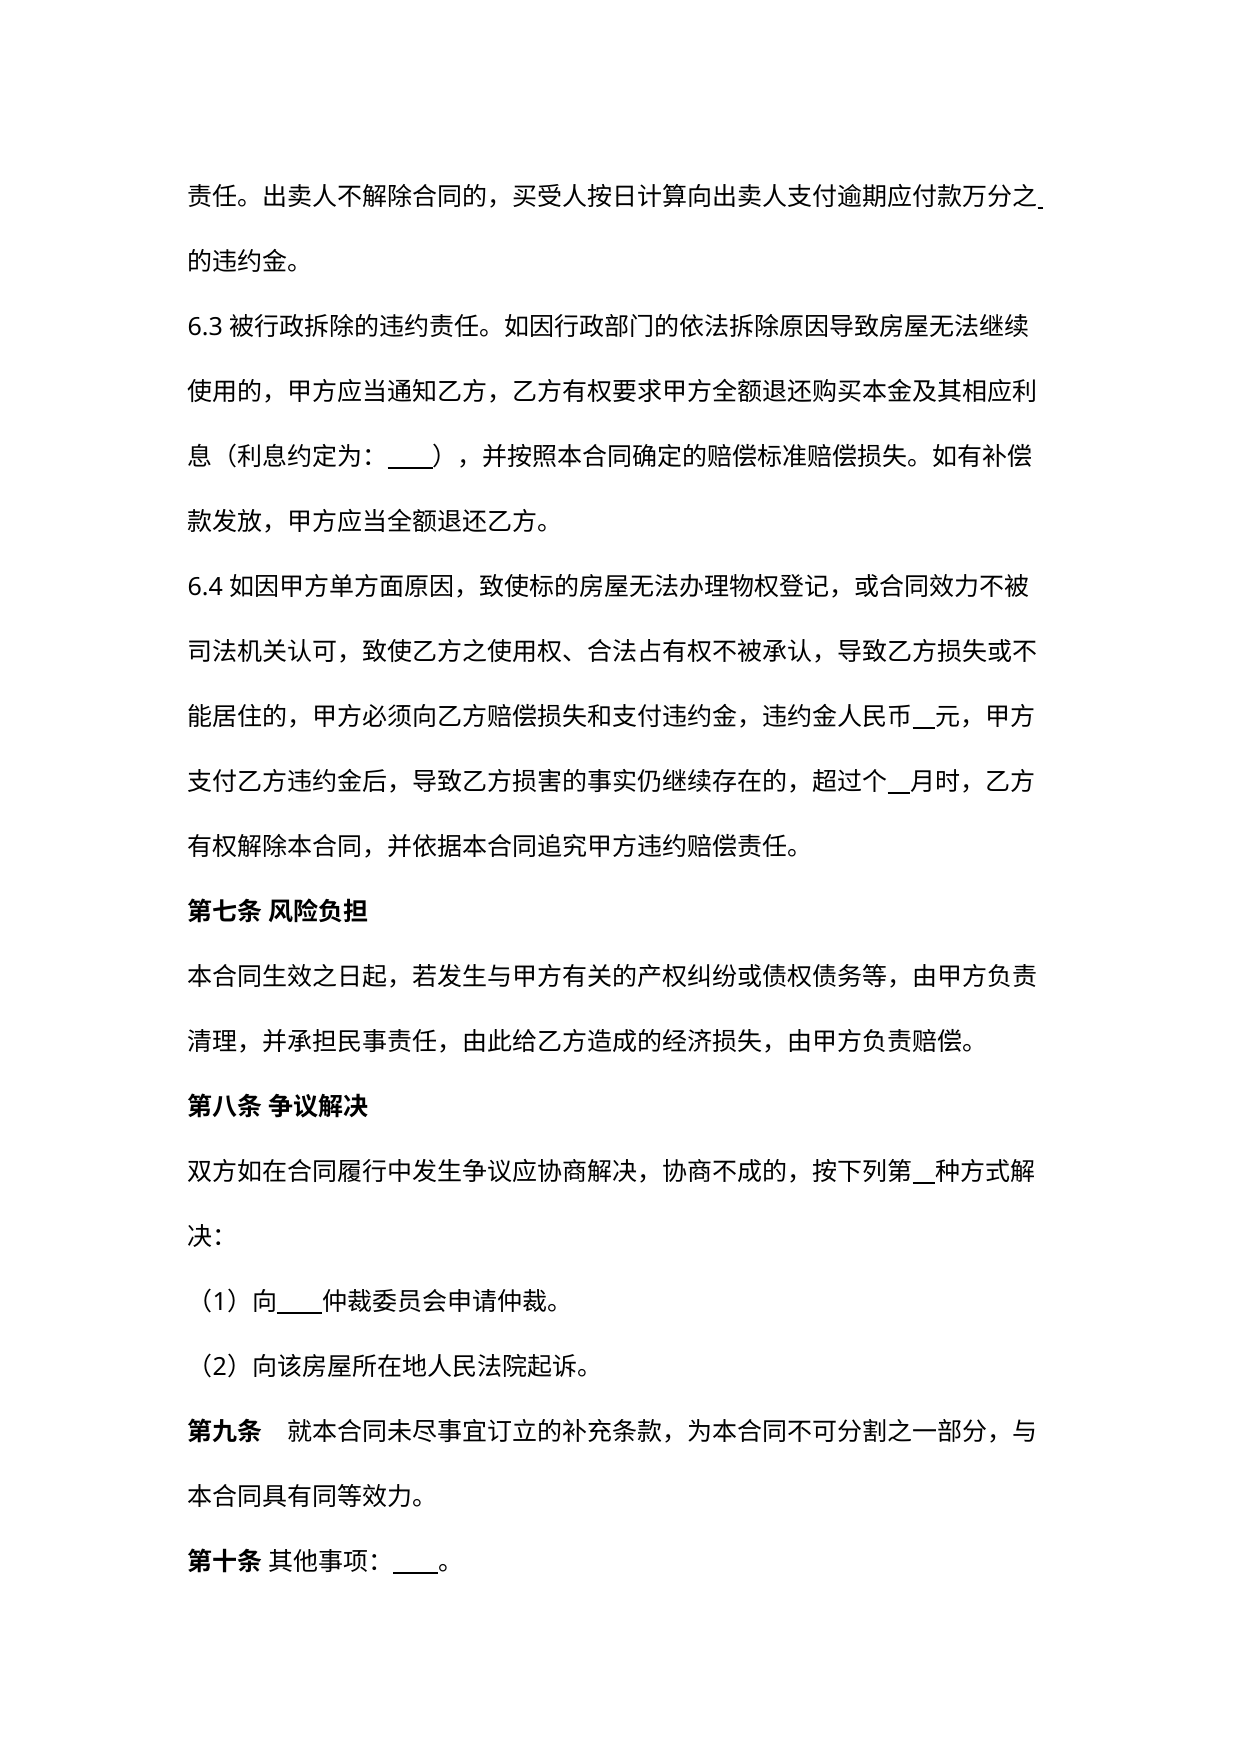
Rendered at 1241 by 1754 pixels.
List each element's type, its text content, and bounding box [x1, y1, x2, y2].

subtitle 第八条 争议解决 [187, 1072, 1053, 1137]
text （1）向 仲裁委员会申请仲裁。 [187, 1267, 1053, 1332]
text 本合同生效之日起，若发生与甲方有关的产权纠纷或债权债务等，由甲方负责清理，并承担民事责任，由此给乙方造成的经济损失，由甲方负责赔偿。 [187, 942, 1053, 1072]
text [187, 162, 1053, 292]
text 第九条 就本合同未尽事宜订立的补充条款，为本合同不可分割之一部分，与本合同具有同等效力。 [187, 1397, 1053, 1527]
text 6.3 被行政拆除的违约责任。如因行政部门的依法拆除原因导致房屋无法继续使用的，甲方应当通知乙方，乙方有权要求甲方全额退还购买本金及其相应利息（利息约定为： ），并按照本合同确定的赔偿标准赔偿损失。如有补偿款发放，甲方应当全额退还乙方。 [187, 292, 1053, 552]
subtitle 第七条 风险负担 [187, 877, 1053, 942]
text （2）向该房屋所在地人民法院起诉。 [187, 1332, 1053, 1397]
text 第十条 其他事项： 。 [187, 1527, 1053, 1592]
text 6.4 如因甲方单方面原因，致使标的房屋无法办理物权登记，或合同效力不被司法机关认可，致使乙方之使用权、合法占有权不被承认，导致乙方损失或不能居住的，甲方必须向乙方赔偿损失和支付违约金，违约金人民币 元，甲方支付乙方违约金后，导致乙方损害的事实仍继续存在的，超过个 月时，乙方有权解除本合同，并依据本合同追究甲方违约赔偿责任。 [187, 552, 1053, 877]
text 双方如在合同履行中发生争议应协商解决，协商不成的，按下列第 种方式解决： [187, 1137, 1053, 1267]
